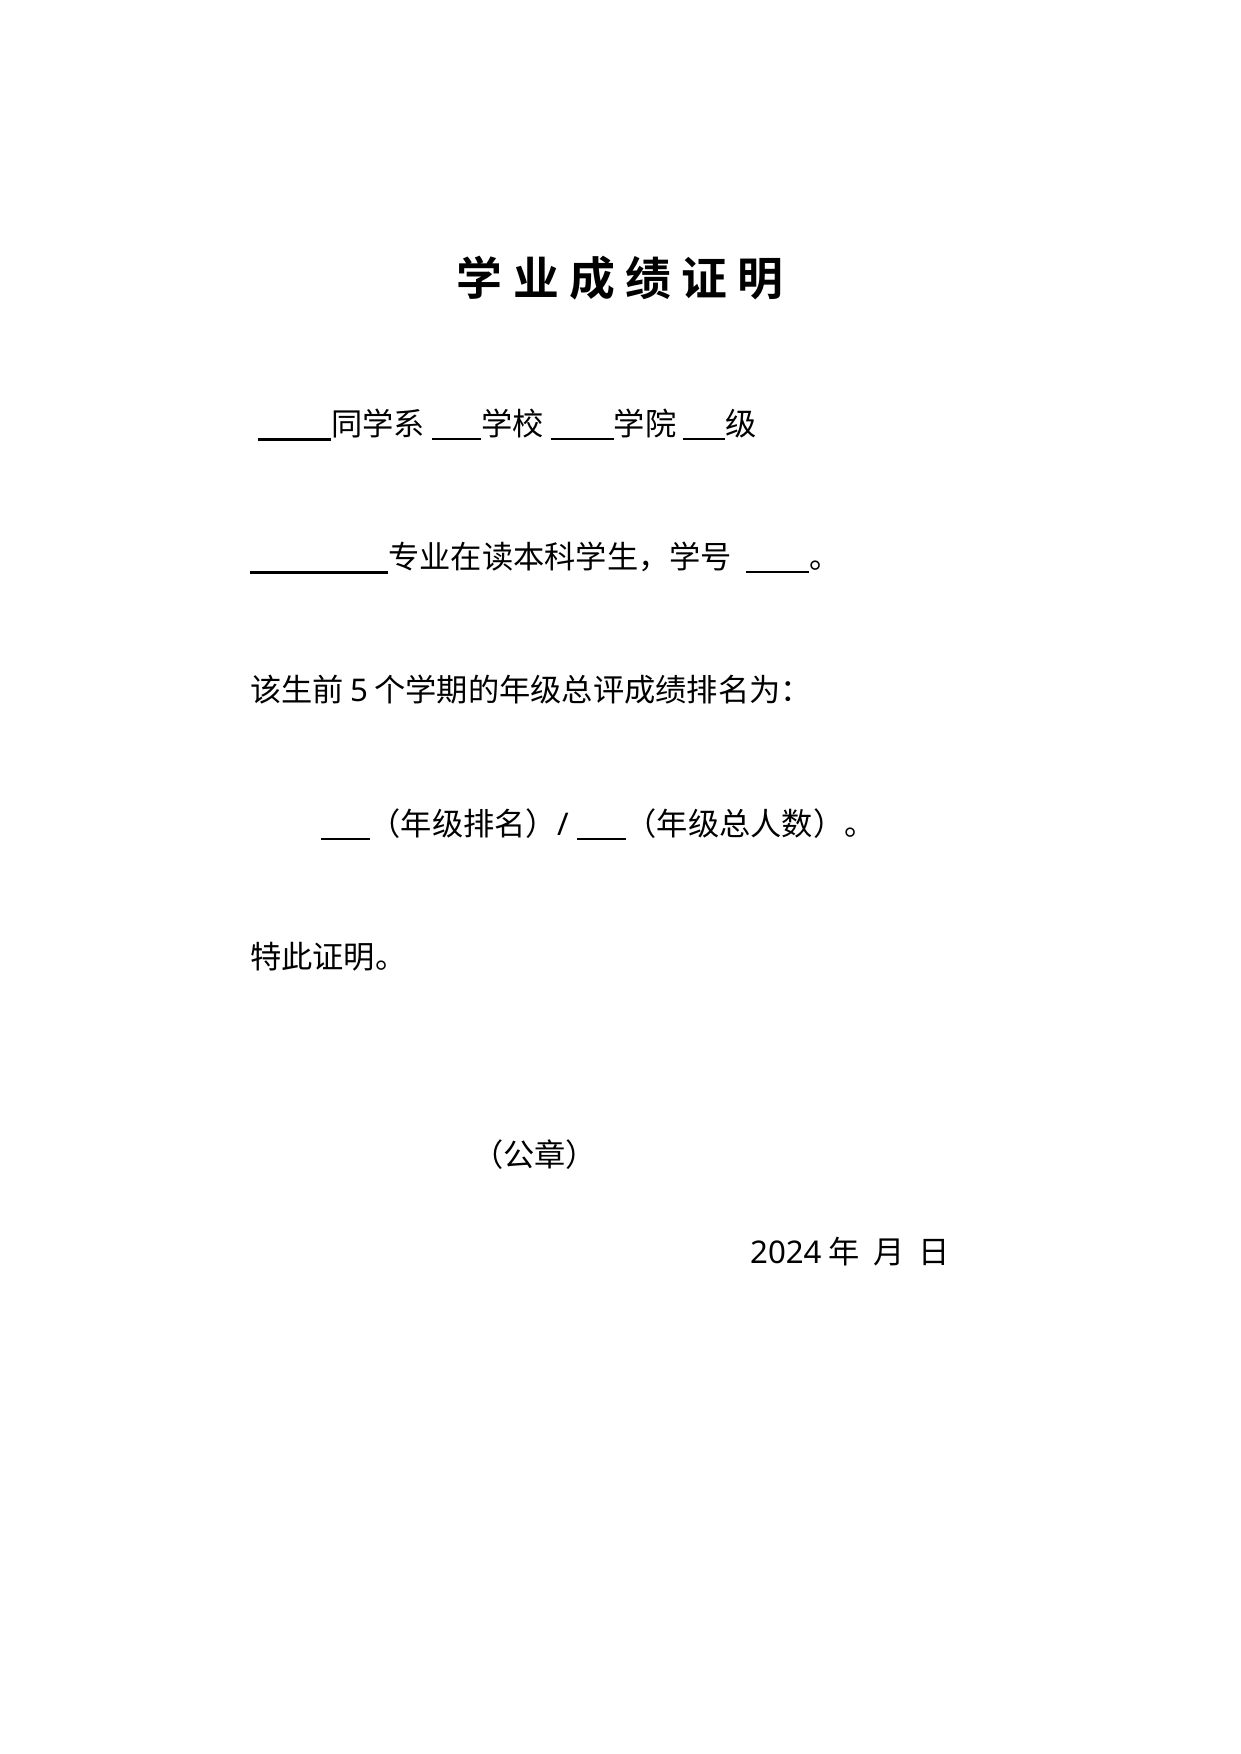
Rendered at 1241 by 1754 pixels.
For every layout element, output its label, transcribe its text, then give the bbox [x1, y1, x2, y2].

text （年级排名）/ （年级总人数）。 [187, 789, 1053, 854]
text 专业在读本科学生，学号 。 [187, 523, 1053, 588]
text 特此证明。 [187, 922, 1053, 987]
text 学 业 成 绩 证 明 [187, 227, 1053, 324]
text 该生前5个学期的年级总评成绩排名为： [187, 656, 1053, 721]
text 同学系 学校 学院 级 [187, 389, 1053, 454]
text 2024年 月 日 [187, 1217, 1053, 1282]
text （公章） [187, 1120, 1053, 1185]
